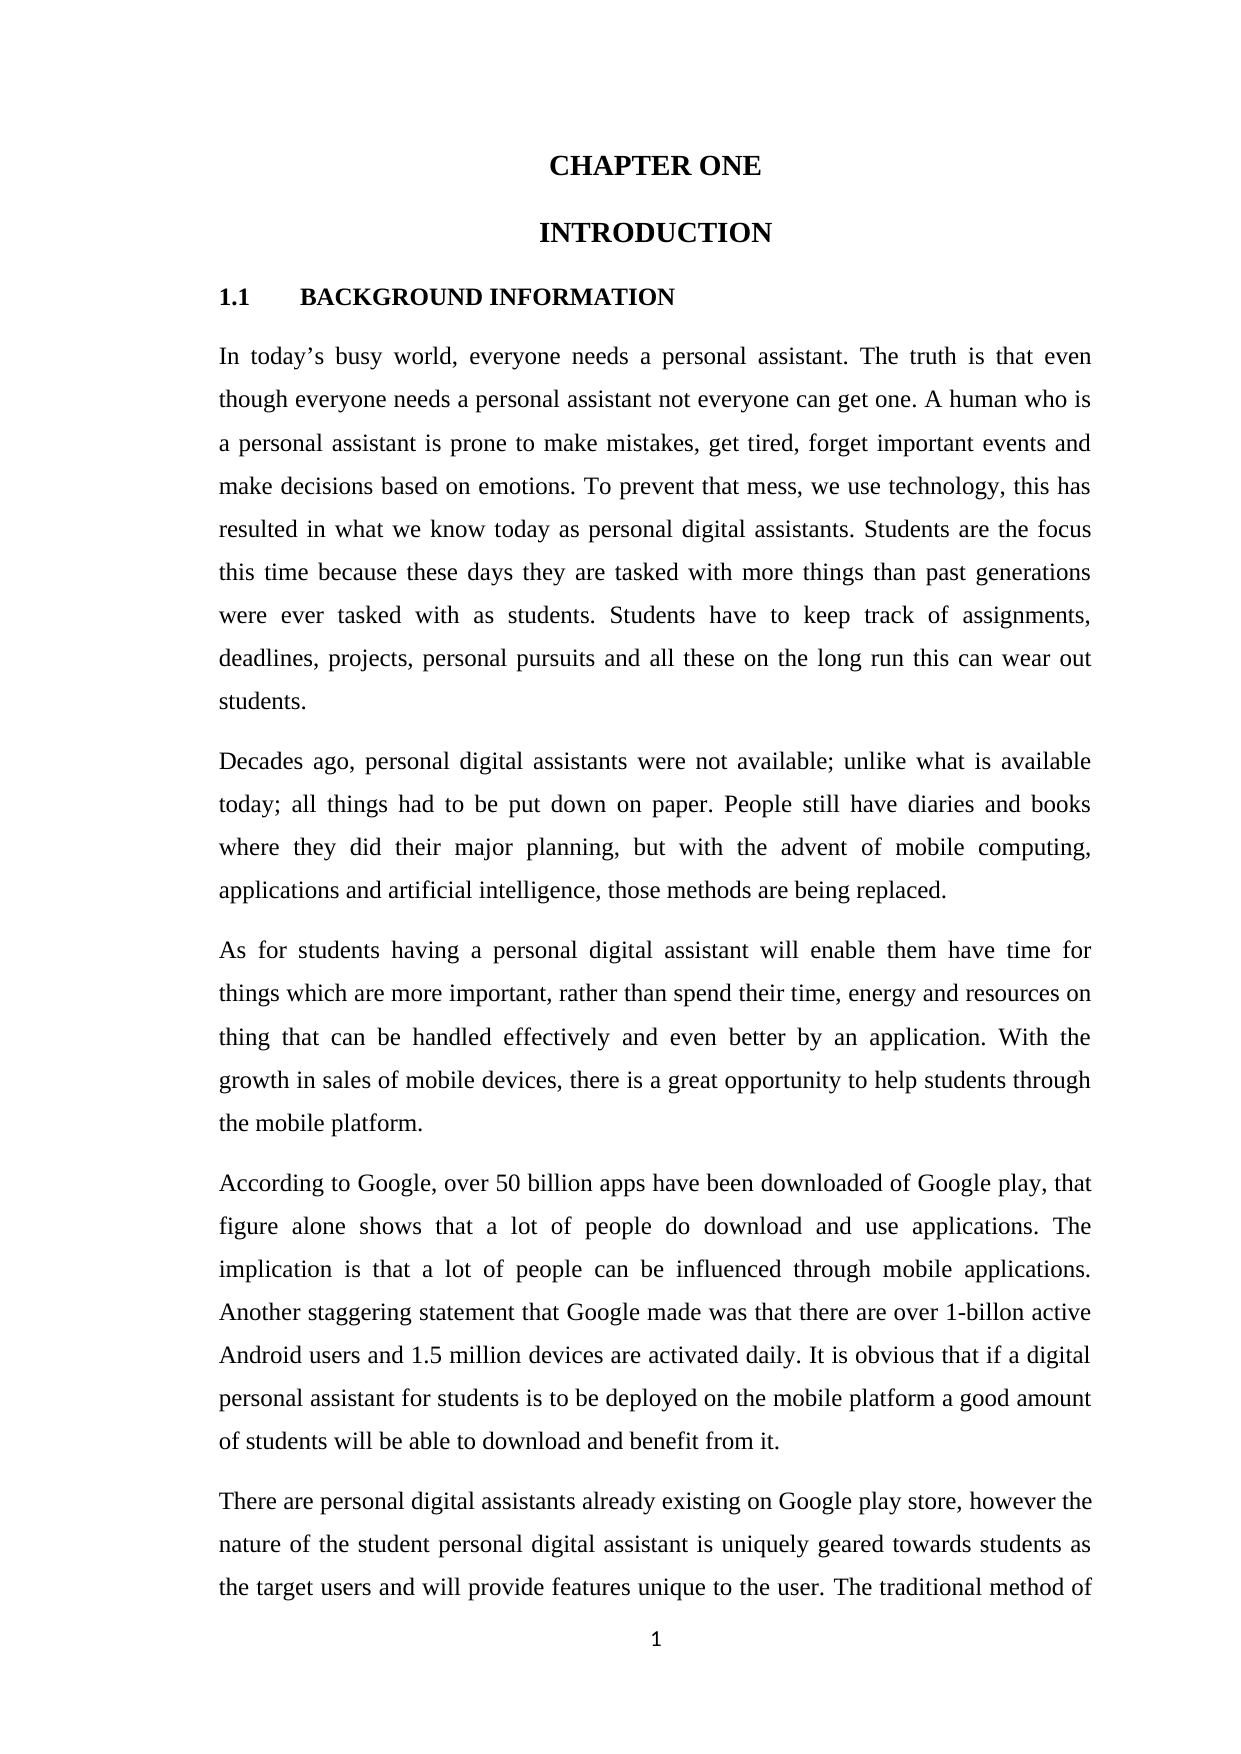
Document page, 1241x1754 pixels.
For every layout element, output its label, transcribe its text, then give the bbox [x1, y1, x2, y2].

text In today’s busy world, everyone needs a personal assistant. The truth is that even though everyone needs a personal assistant not everyone can get one. A human who is a personal assistant is prone to make mistakes, get tired, forget important events and make decisions based on emotions. To prevent that mess, we use technology, this has resulted in what we know today as personal digital assistants. Students are the focus this time because these days they are tasked with more things than past generations were ever tasked with as students. Students have to keep track of assignments, deadlines, projects, personal pursuits and all these on the long run this can wear out students. [218, 341, 1092, 715]
text As for students having a personal digital assistant will enable them have time for things which are more important, rather than spend their time, energy and resources on thing that can be handled effectively and even better by an application. With the growth in sales of mobile devices, there is a great opportunity to help students through the mobile platform. [218, 935, 1092, 1137]
list BACKGROUND INFORMATION [218, 282, 1092, 310]
text According to Google, over 50 billion apps have been downloaded of Google play, that figure alone shows that a lot of people do download and use applications. The implication is that a lot of people can be influenced through mobile applications. Another staggering statement that Google made was that there are over 1-billon active Android users and 1.5 million devices are activated daily. It is obvious that if a digital personal assistant for students is to be deployed on the mobile platform a good amount of students will be able to download and benefit from it. [218, 1168, 1092, 1455]
text Decades ago, personal digital assistants were not available; unlike what is available today; all things had to be put down on paper. People still have diaries and books where they did their major planning, but with the advent of mobile computing, applications and artificial intelligence, those methods are being replaced. [218, 746, 1092, 904]
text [218, 1486, 1092, 1601]
text CHAPTER ONE [218, 148, 1092, 181]
text INTRODUCTION [218, 215, 1092, 248]
